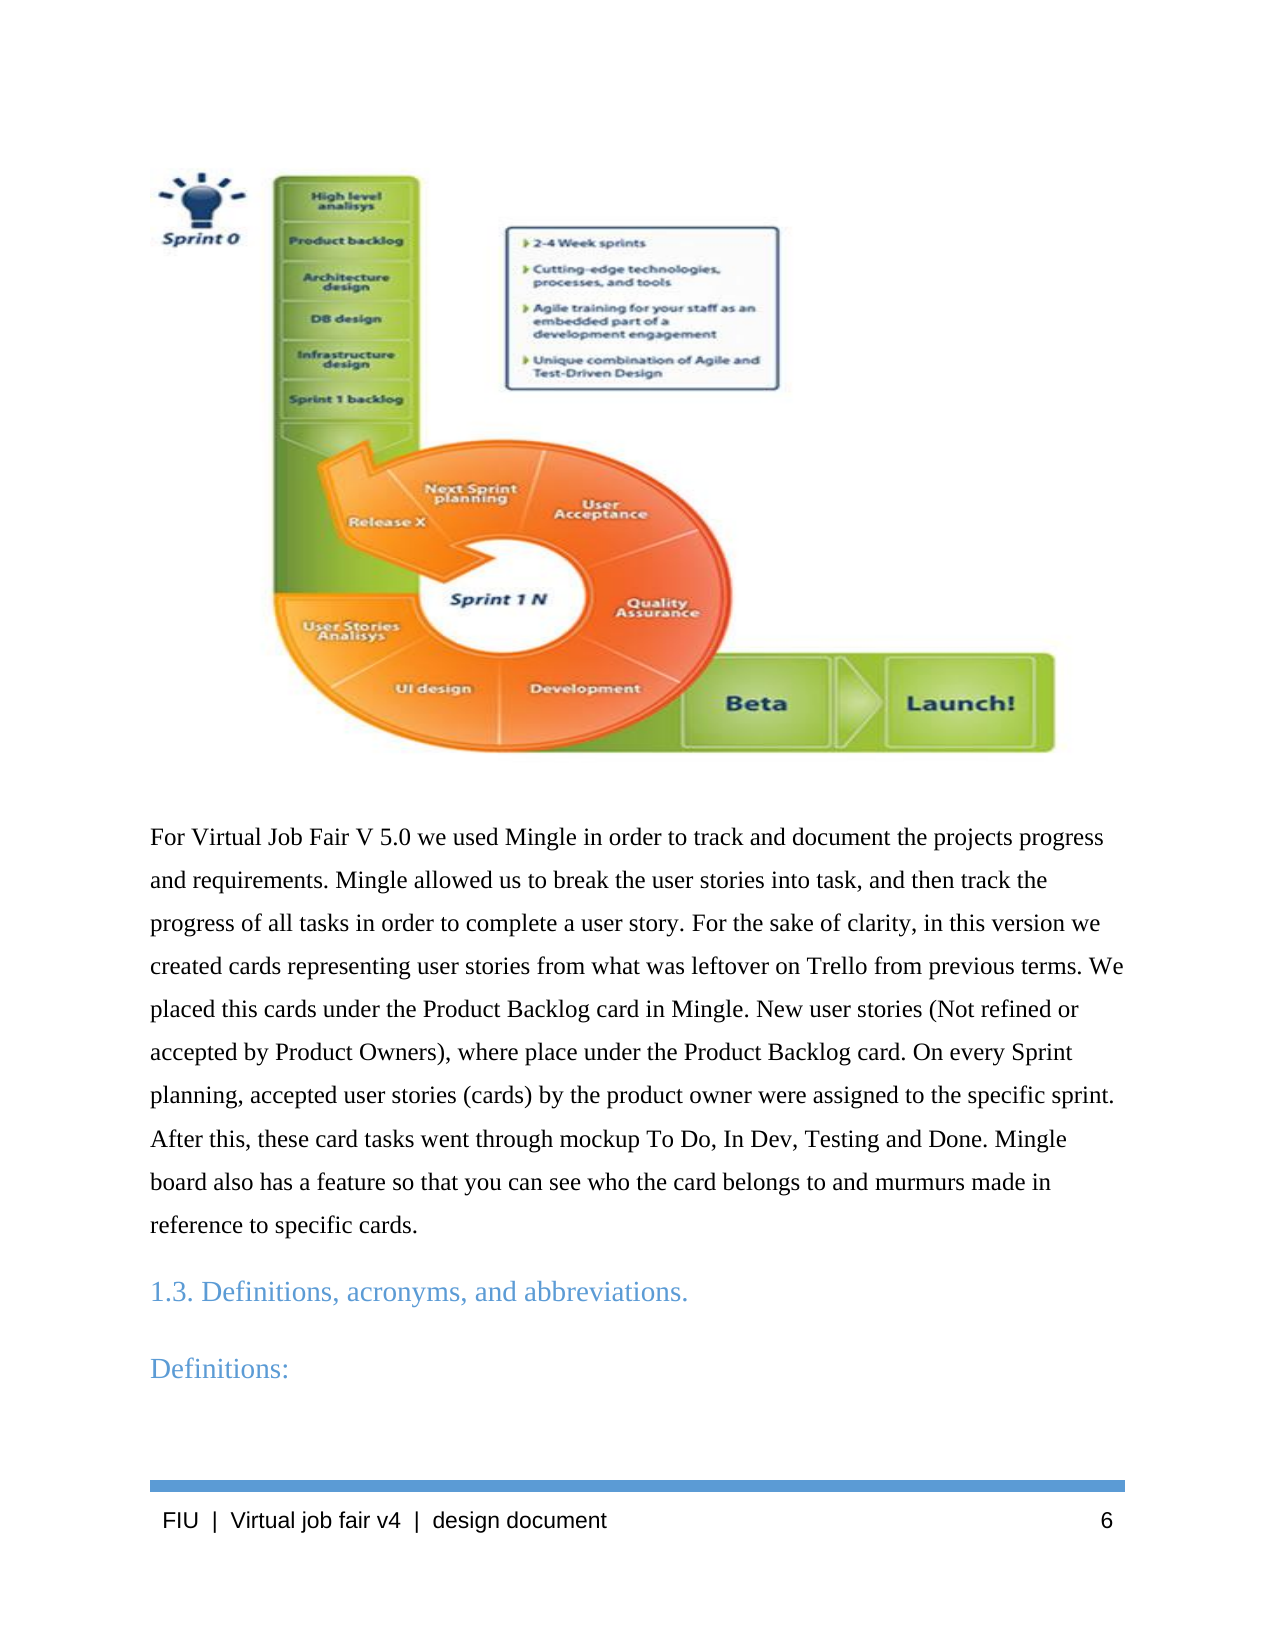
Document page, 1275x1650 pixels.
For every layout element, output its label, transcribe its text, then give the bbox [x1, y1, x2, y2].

text For Virtual Job Fair V 5.0 we used Mingle in order to track and document the projects progress and requirements. Mingle allowed us to break the user stories into task, and then track the progress of all tasks in order to complete a user story. For the sake of clarity, in this version we created cards representing user stories from what was leftover on Trello from previous terms. We placed this cards under the Product Backlog card in Mingle. New user stories (Not refined or accepted by Product Owners), where place under the Product Backlog card. On every Sprint planning, accepted user stories (cards) by the product owner were assigned to the specific sprint. After this, these card tasks went through mockup To Do, In Dev, Testing and Done. Mingle board also has a feature so that you can see who the card belongs to and murmurs made in reference to specific cards. [150, 822, 1125, 1239]
subtitle Definitions: [150, 1351, 1125, 1384]
subtitle 1.3. Definitions, acronyms, and abbreviations. [150, 1274, 1125, 1307]
picture [150, 150, 1080, 765]
